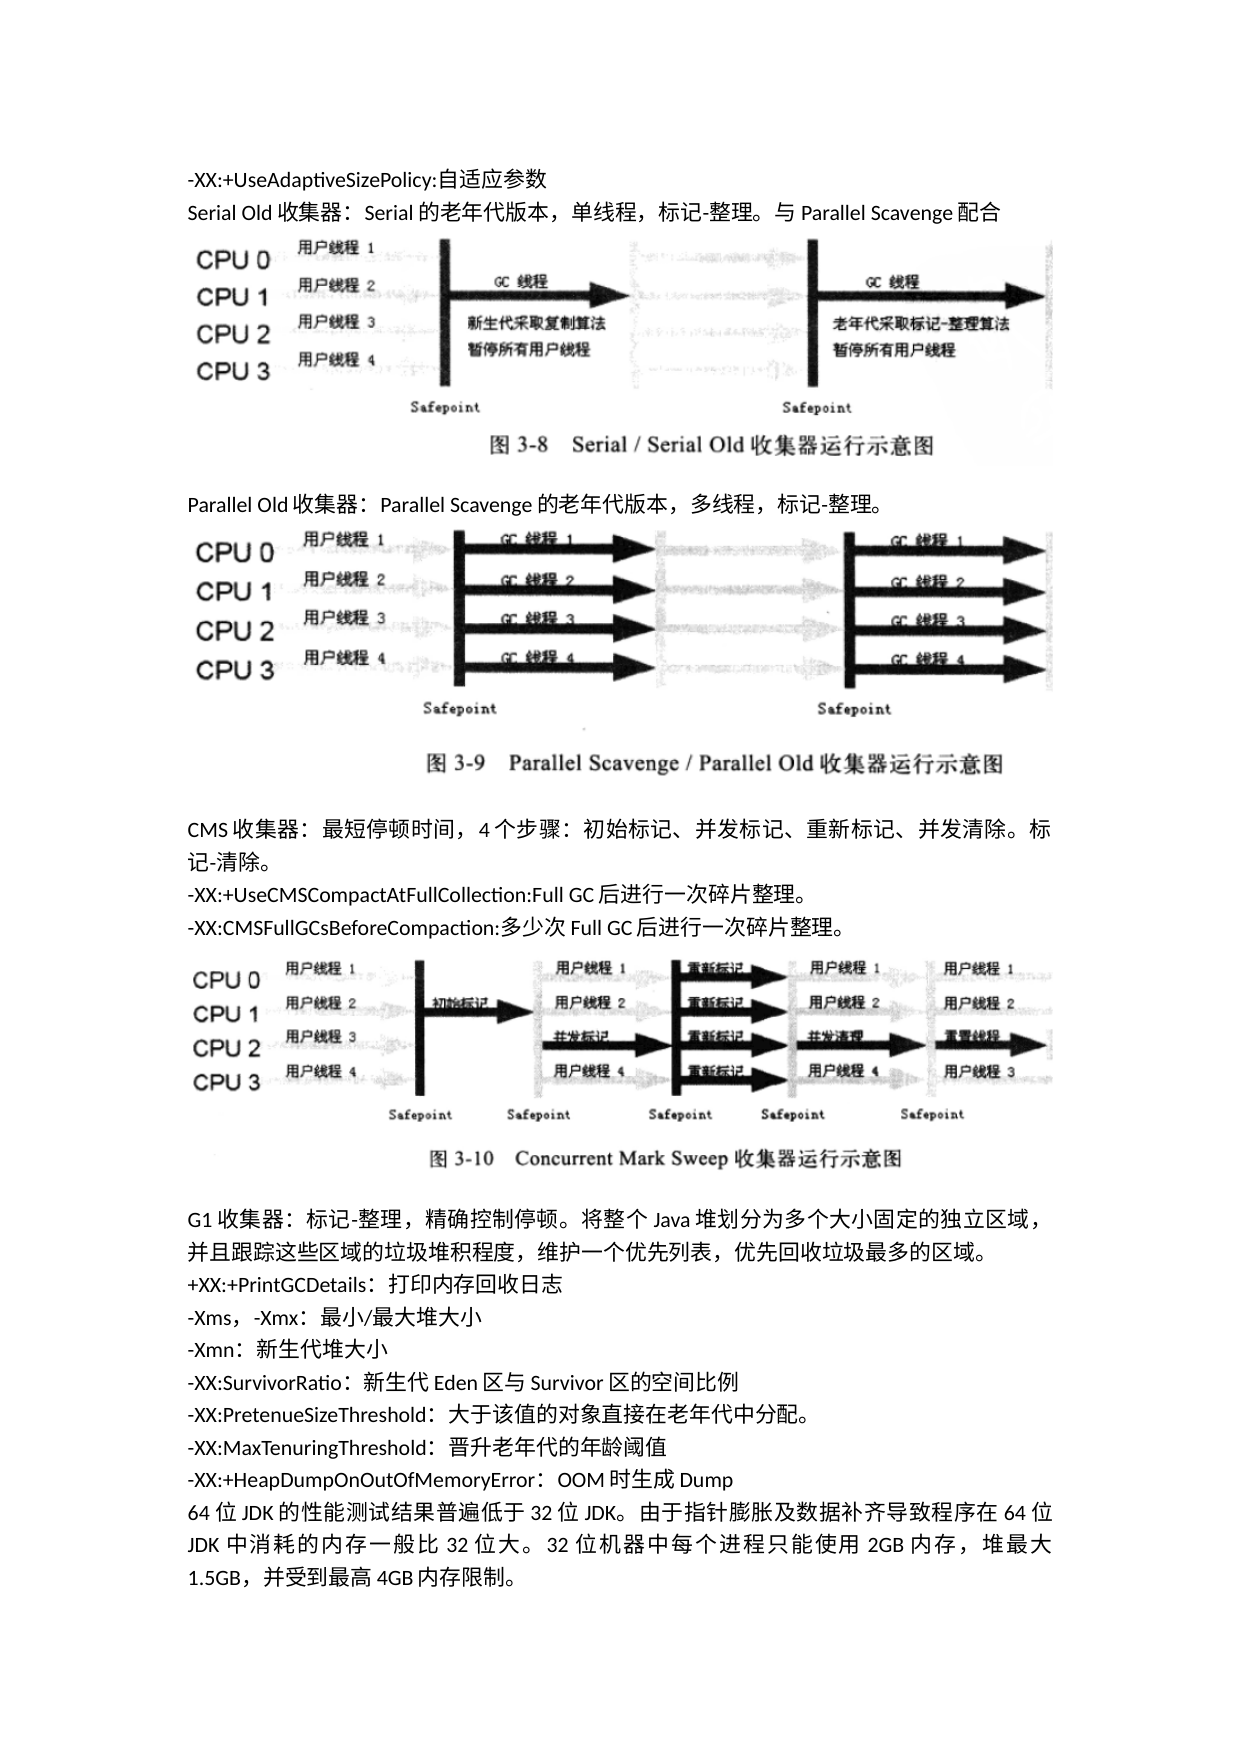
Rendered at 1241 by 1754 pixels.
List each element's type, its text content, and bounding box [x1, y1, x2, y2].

picture [187, 942, 1053, 1177]
text -XX:SurvivorRatio：新生代Eden区与Survivor区的空间比例 [187, 1364, 1053, 1397]
text Serial Old收集器：Serial的老年代版本，单线程，标记-整理。与Parallel Scavenge配合 [187, 194, 1053, 227]
text -XX:MaxTenuringThreshold：晋升老年代的年龄阈值 [187, 1429, 1053, 1462]
text -Xmn：新生代堆大小 [187, 1332, 1053, 1364]
text G1收集器：标记-整理，精确控制停顿。将整个Java堆划分为多个大小固定的独立区域，并且跟踪这些区域的垃圾堆积程度，维护一个优先列表，优先回收垃圾最多的区域。 [187, 1202, 1053, 1267]
text -XX:+UseAdaptiveSizePolicy:自适应参数 [187, 162, 1053, 194]
text CMS收集器：最短停顿时间，4个步骤：初始标记、并发标记、重新标记、并发清除。标记-清除。 [187, 812, 1053, 877]
text Parallel Old收集器：Parallel Scavenge的老年代版本，多线程，标记-整理。 [187, 487, 1053, 519]
picture [187, 519, 1053, 785]
text -Xms，-Xmx：最小/最大堆大小 [187, 1299, 1053, 1332]
text -XX:+UseCMSCompactAtFullCollection:Full GC后进行一次碎片整理。 [187, 877, 1053, 909]
text -XX:CMSFullGCsBeforeCompaction:多少次Full GC后进行一次碎片整理。 [187, 909, 1053, 942]
text -XX:+HeapDumpOnOutOfMemoryError：OOM时生成Dump [187, 1462, 1053, 1494]
text -XX:PretenueSizeThreshold：大于该值的对象直接在老年代中分配。 [187, 1397, 1053, 1429]
text 64位JDK的性能测试结果普遍低于32位JDK。由于指针膨胀及数据补齐导致程序在64位JDK中消耗的内存一般比32位大。32位机器中每个进程只能使用2GB内存，堆最大1.5GB，并受到最高4GB内存限制。 [187, 1494, 1053, 1592]
text +XX:+PrintGCDetails：打印内存回收日志 [187, 1267, 1053, 1299]
picture [187, 227, 1053, 466]
